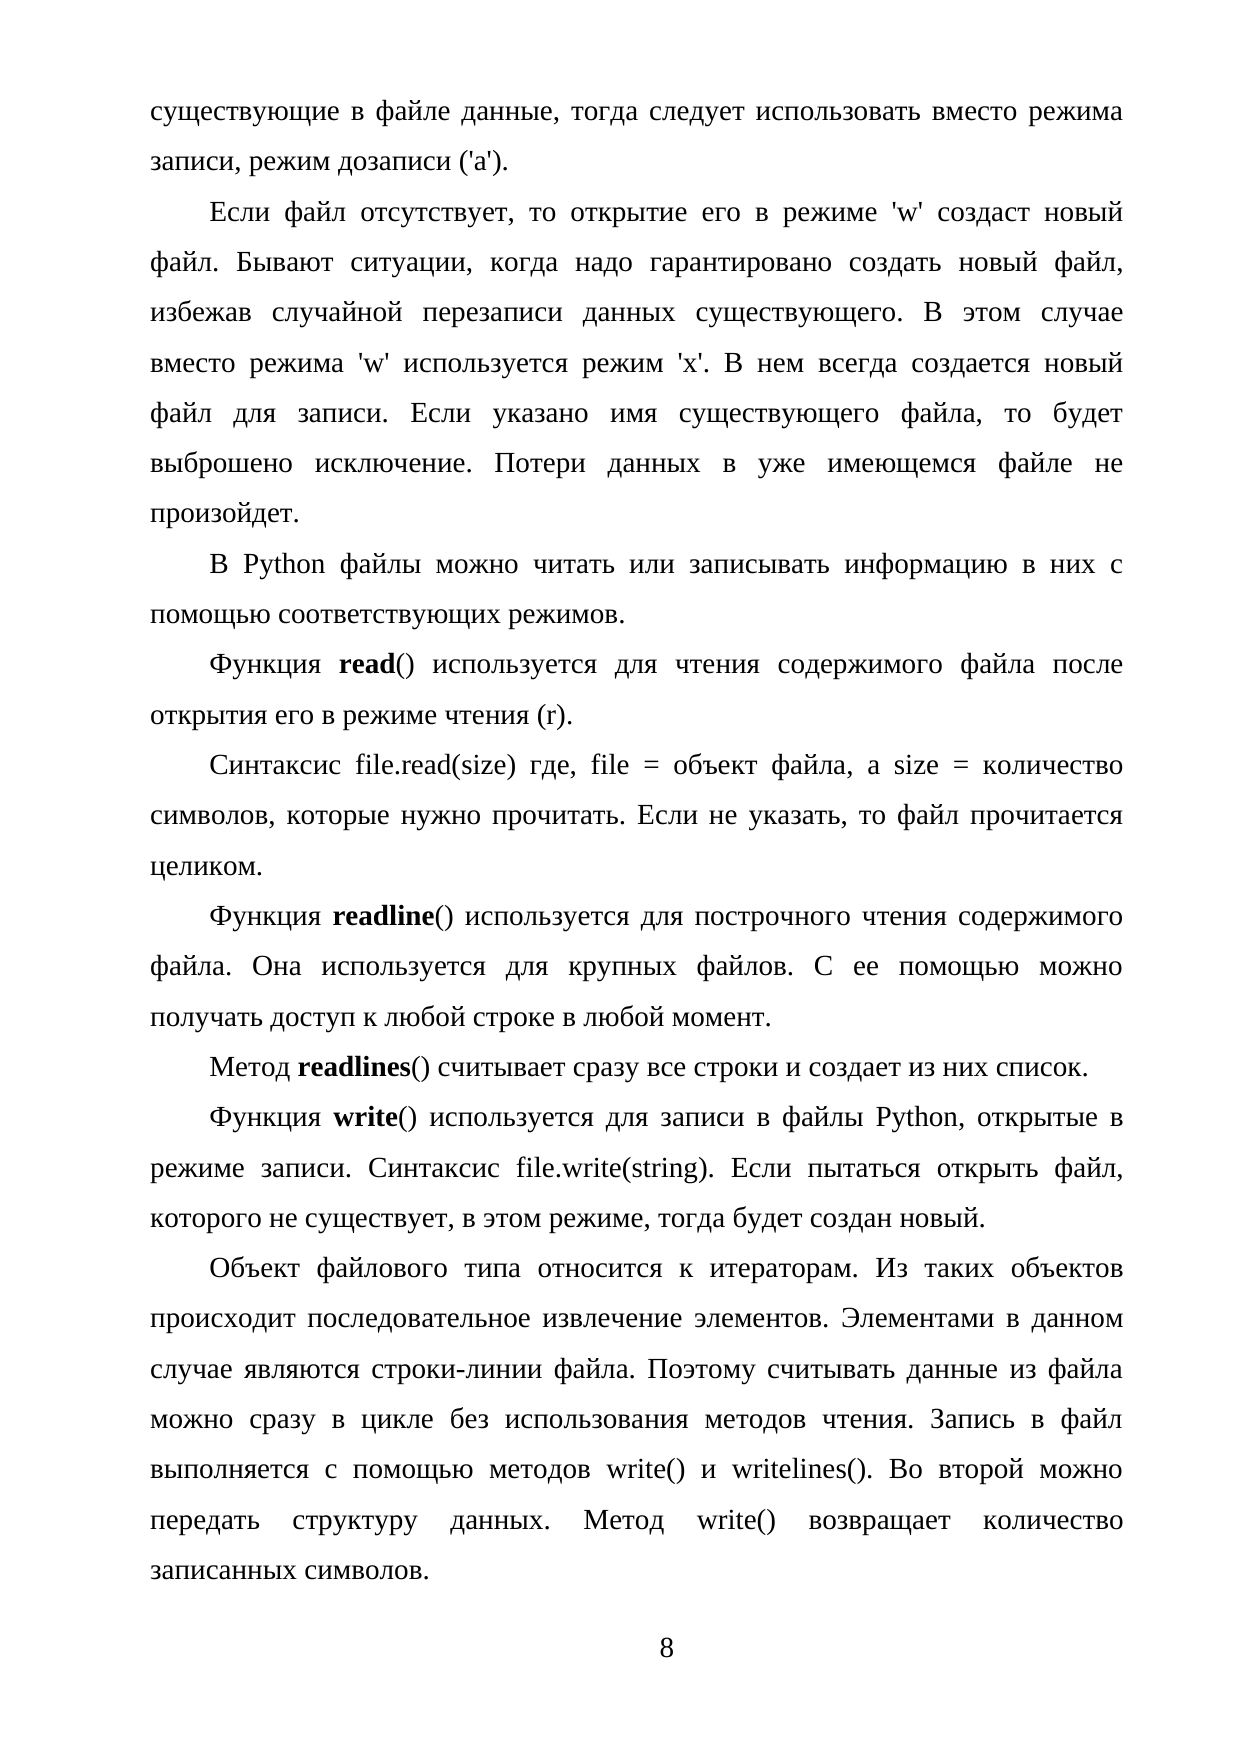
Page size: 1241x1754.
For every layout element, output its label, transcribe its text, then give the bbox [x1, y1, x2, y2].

text Синтаксис file.read(size) где, file = объект файла, а size = количество символов, которые нужно прочитать. Если не указать, то файл прочитается целиком. [150, 747, 1124, 881]
text Функция read() используется для чтения содержимого файла после открытия его в режиме чтения (r). [150, 647, 1124, 730]
text Функция readline() используется для построчного чтения содержимого файла. Она используется для крупных файлов. С ее помощью можно получать доступ к любой строке в любой момент. [150, 898, 1124, 1032]
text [150, 93, 1124, 177]
text Если файл отсутствует, то открытие его в режиме 'w' создаст новый файл. Бывают ситуации, когда надо гарантировано создать новый файл, избежав случайной перезаписи данных существующего. В этом случае вместо режима 'w' используется режим 'x'. В нем всегда создается новый файл для записи. Если указано имя существующего файла, то будет выброшено исключение. Потери данных в уже имеющемся файле не произойдет. [150, 194, 1124, 529]
text Функция write() используется для записи в файлы Python, открытые в режиме записи. Синтаксис file.write(string). Если пытаться открыть файл, которого не существует, в этом режиме, тогда будет создан новый. [150, 1099, 1124, 1233]
text В Python файлы можно читать или записывать информацию в них с помощью соответствующих режимов. [150, 546, 1124, 630]
text Метод readlines() считывает сразу все строки и создает из них список. [150, 1049, 1124, 1083]
text Объект файлового типа относится к итераторам. Из таких объектов происходит последовательное извлечение элементов. Элементами в данном случае являются строки-линии файла. Поэтому считывать данные из файла можно сразу в цикле без использования методов чтения. Запись в файл выполняется с помощью методов write() и writelines(). Во второй можно передать структуру данных. Метод write() возвращает количество записанных символов. [150, 1250, 1124, 1586]
